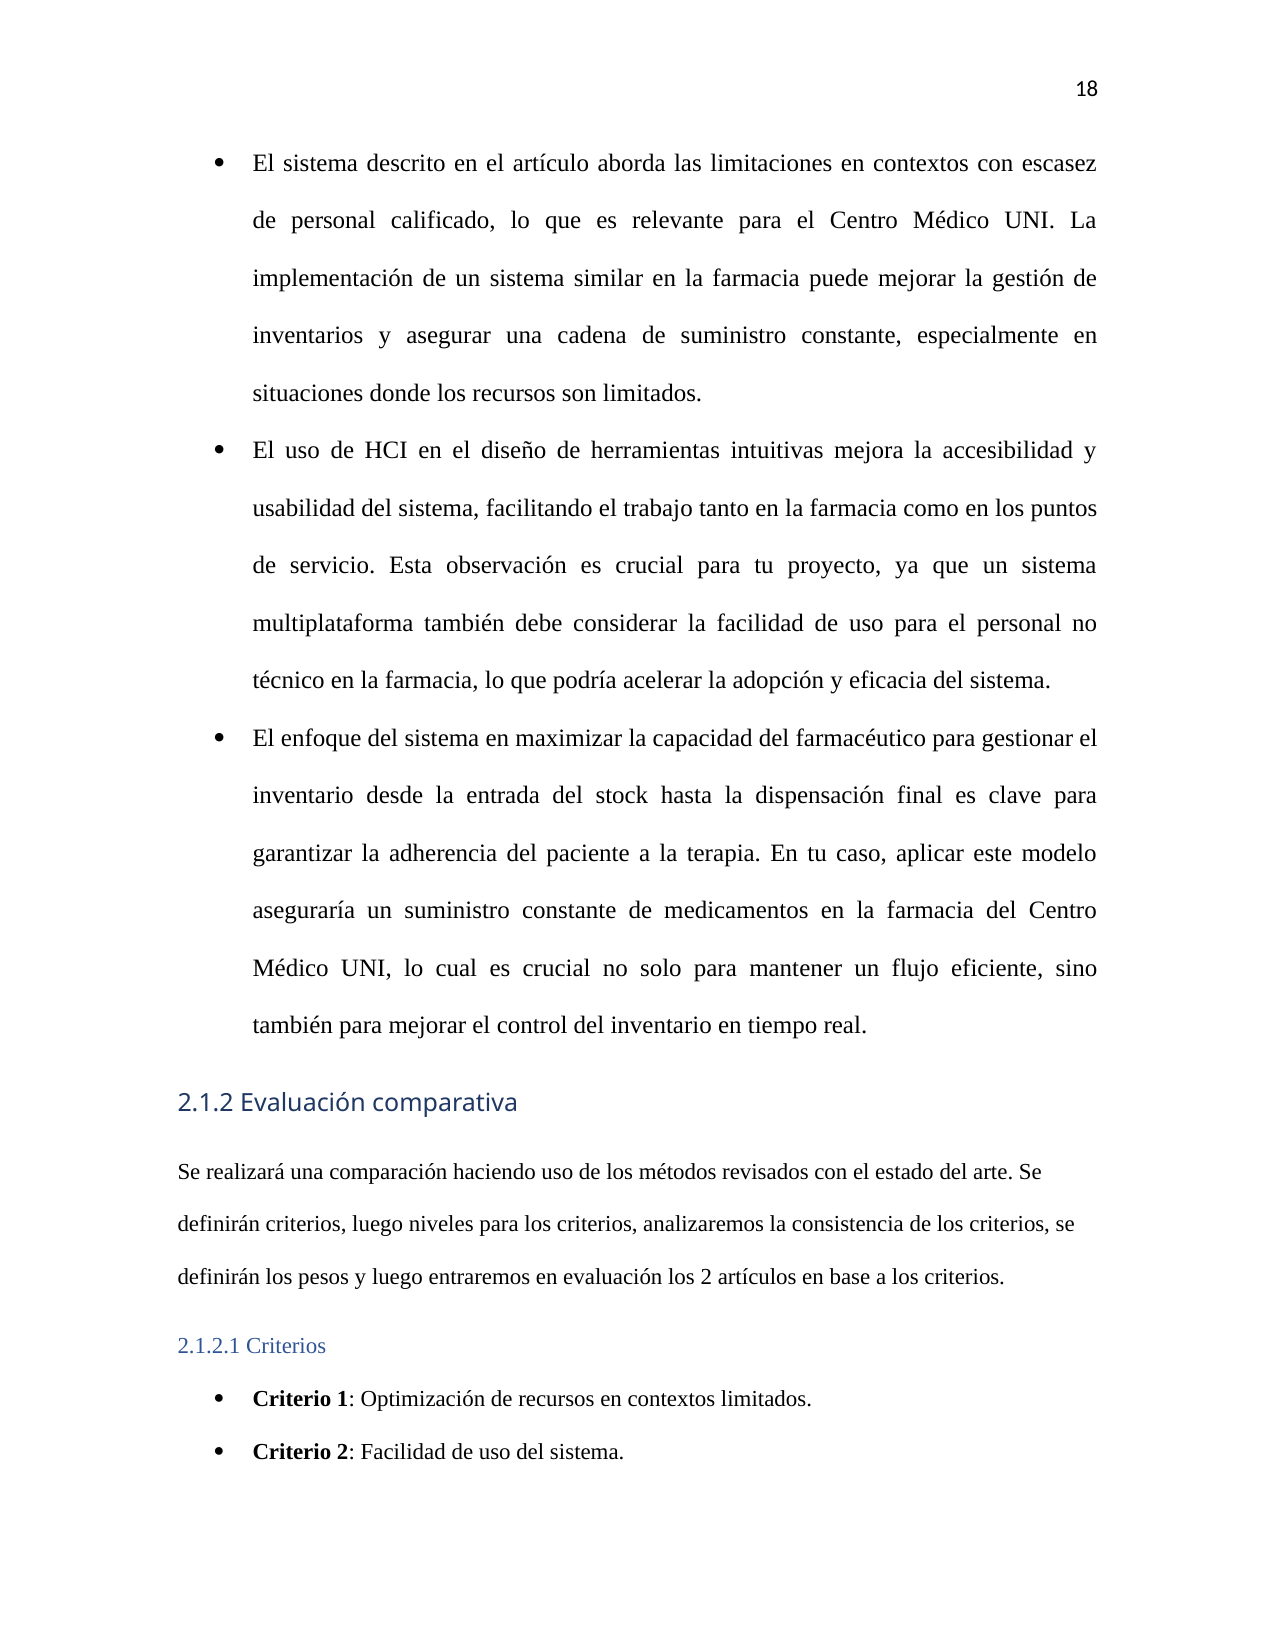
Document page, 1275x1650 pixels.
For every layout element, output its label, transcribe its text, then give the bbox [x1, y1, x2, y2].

text Se realizará una comparación haciendo uso de los métodos revisados con el estado del arte. Se definirán criterios, luego niveles para los criterios, analizaremos la consistencia de los criterios, se definirán los pesos y luego entraremos en evaluación los 2 artículos en base a los criterios. [177, 1158, 1098, 1289]
list Criterio 2: Facilidad de uso del sistema. [215, 1438, 1098, 1464]
list El enfoque del sistema en maximizar la capacidad del farmacéutico para gestionar el inventario desde la entrada del stock hasta la dispensación final es clave para garantizar la adherencia del paciente a la terapia. En tu caso, aplicar este modelo aseguraría un suministro constante de medicamentos en la farmacia del Centro Médico UNI, lo cual es crucial no solo para mantener un flujo eficiente, sino también para mejorar el control del inventario en tiempo real. [215, 723, 1098, 1039]
subtitle 2.1.2.1 Criterios [177, 1333, 1098, 1359]
list Criterio 1: Optimización de recursos en contextos limitados. [215, 1385, 1098, 1412]
list El uso de HCI en el diseño de herramientas intuitivas mejora la accesibilidad y usabilidad del sistema, facilitando el trabajo tanto en la farmacia como en los puntos de servicio. Esta observación es crucial para tu proyecto, ya que un sistema multiplataforma también debe considerar la facilidad de uso para el personal no técnico en la farmacia, lo que podría acelerar la adopción y eficacia del sistema. [215, 435, 1098, 694]
list El sistema descrito en el artículo aborda las limitaciones en contextos con escasez de personal calificado, lo que es relevante para el Centro Médico UNI. La implementación de un sistema similar en la farmacia puede mejorar la gestión de inventarios y asegurar una cadena de suministro constante, especialmente en situaciones donde los recursos son limitados. [215, 148, 1098, 406]
subtitle 2.1.2 Evaluación comparativa [177, 1084, 1098, 1155]
